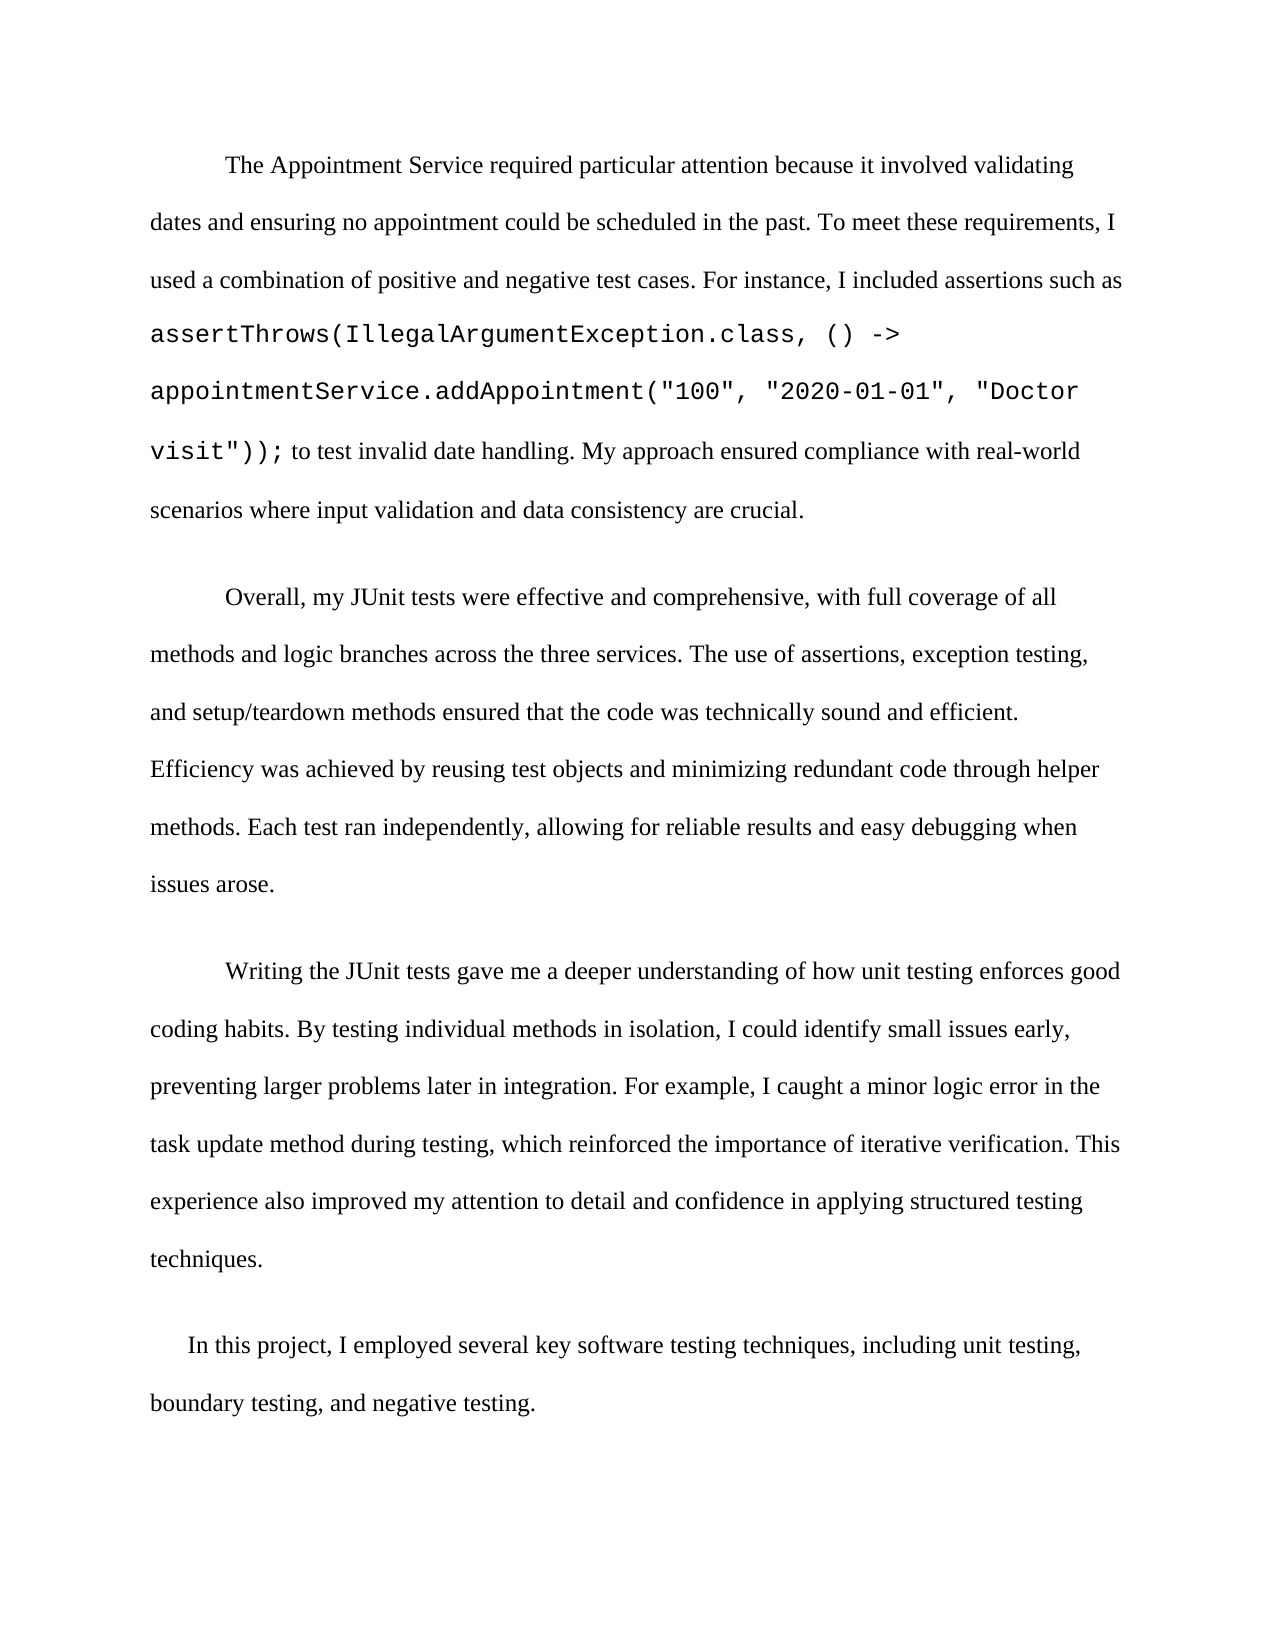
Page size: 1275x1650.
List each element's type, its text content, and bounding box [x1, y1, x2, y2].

text Writing the JUnit tests gave me a deeper understanding of how unit testing enforces good coding habits. By testing individual methods in isolation, I could identify small issues early, preventing larger problems later in integration. For example, I caught a minor logic error in the task update method during testing, which reinforced the importance of iterative verification. This experience also improved my attention to detail and confidence in applying structured testing techniques. [150, 956, 1125, 1272]
text Overall, my JUnit tests were effective and comprehensive, with full coverage of all methods and logic branches across the three services. The use of assertions, exception testing, and setup/teardown methods ensured that the code was technically sound and efficient. Efficiency was achieved by reusing test objects and minimizing redundant code through helper methods. Each test ran independently, allowing for reliable results and easy debugging when issues arose. [150, 582, 1125, 898]
text The Appointment Service required particular attention because it involved validating dates and ensuring no appointment could be scheduled in the past. To meet these requirements, I used a combination of positive and negative test cases. For instance, I included assertions such as assertThrows(IllegalArgumentException.class, () -> appointmentService.addAppointment("100", "2020-01-01", "Doctor visit")); to test invalid date handling. My approach ensured compliance with real-world scenarios where input validation and data consistency are crucial. [150, 150, 1125, 524]
text In this project, I employed several key software testing techniques, including unit testing, boundary testing, and negative testing. [150, 1330, 1125, 1417]
